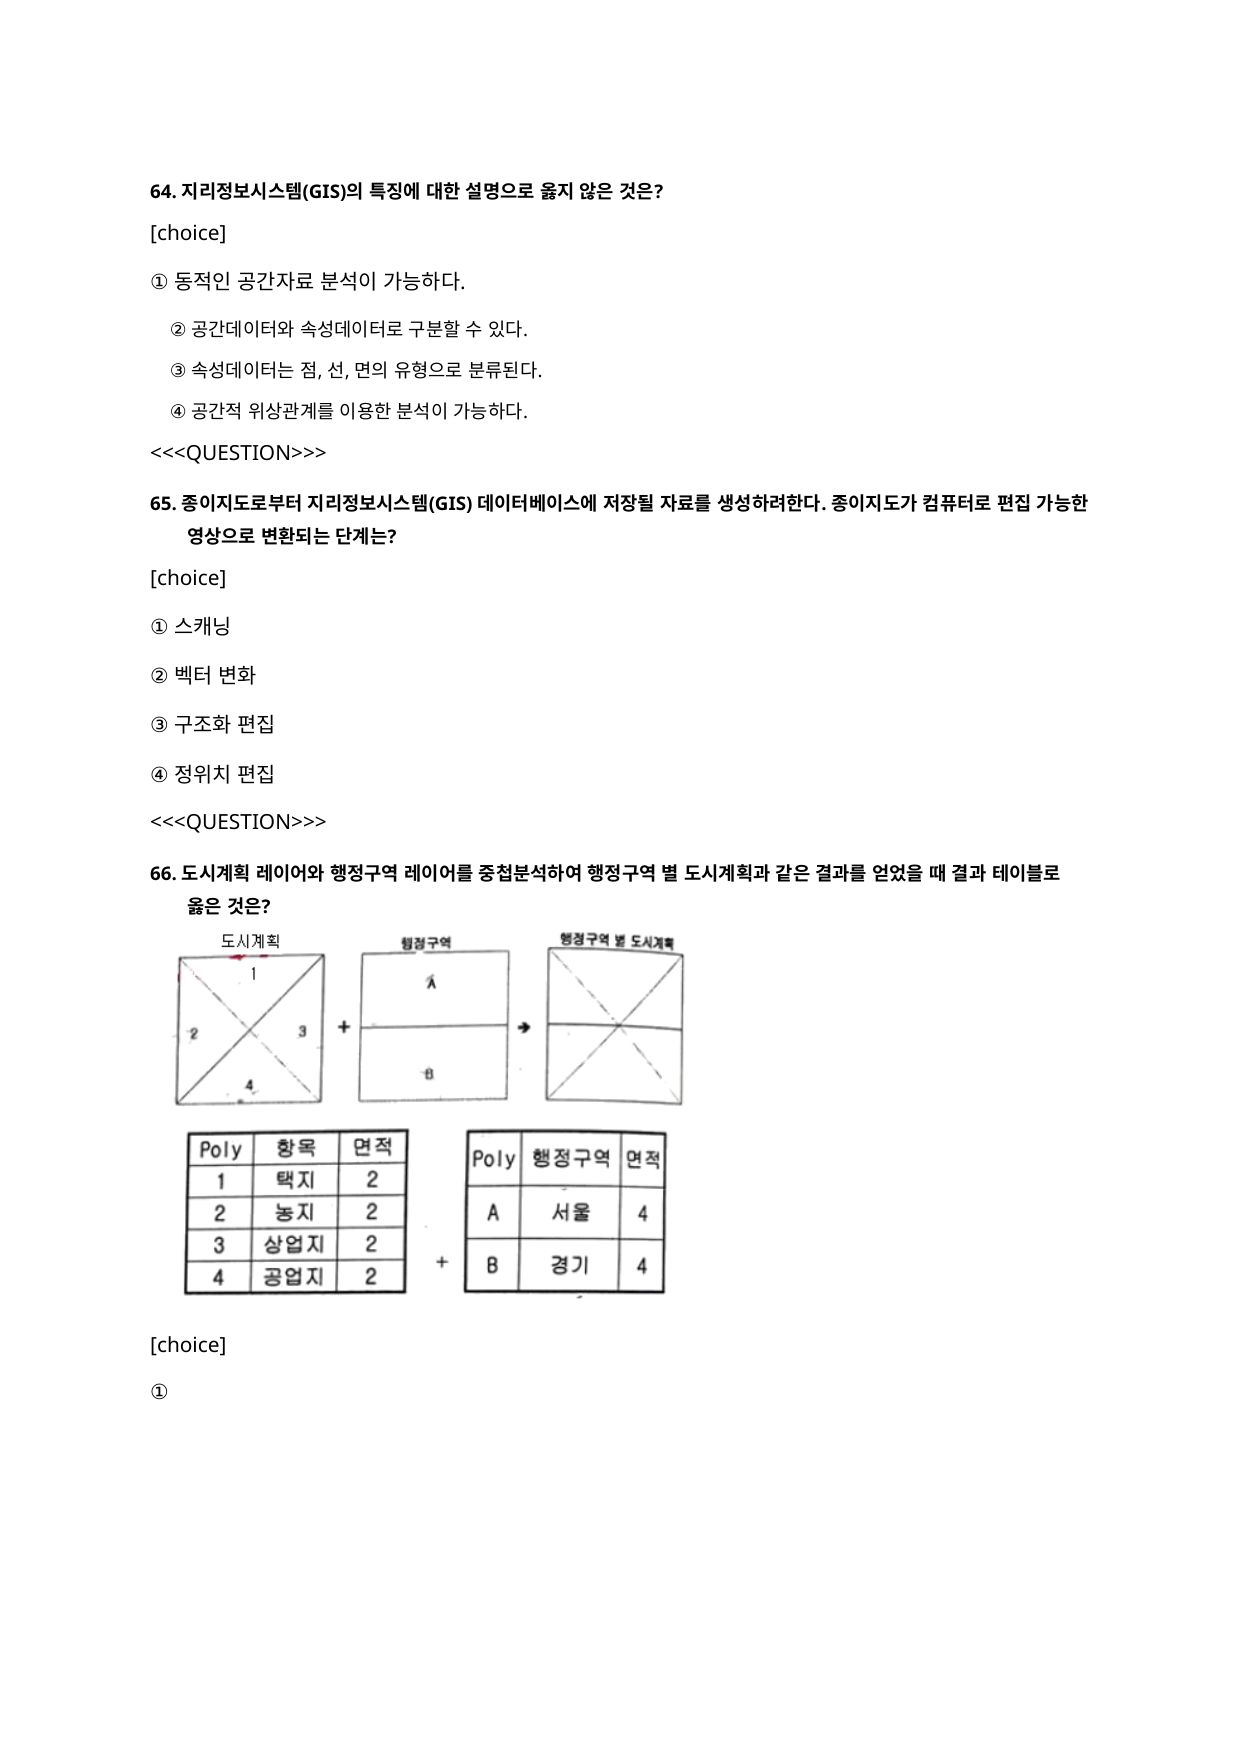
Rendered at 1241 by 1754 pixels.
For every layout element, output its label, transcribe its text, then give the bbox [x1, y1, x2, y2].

text [choice] [150, 1330, 1090, 1358]
text ① [150, 1377, 1090, 1406]
text ④ 공간적 위상관계를 이용한 분석이 가능하다. [150, 397, 1090, 424]
text [choice] [150, 563, 1090, 591]
text ④ 정위치 편집 [150, 758, 1090, 788]
text 64. 지리정보시스템(GIS)의 특징에 대한 설명으로 옳지 않은 것은? [150, 177, 1090, 204]
text 65. 종이지도로부터 지리정보시스템(GIS) 데이터베이스에 저장될 자료를 생성하려한다. 종이지도가 컴퓨터로 편집 가능한 영상으로 변환되는 단계는? [150, 489, 1090, 549]
text ③ 속성데이터는 점, 선, 면의 유형으로 분류된다. [150, 356, 1090, 383]
text [choice] [150, 218, 1090, 247]
picture [169, 932, 701, 1311]
text 66. 도시계획 레이어와 행정구역 레이어를 중첩분석하여 행정구역 별 도시계획과 같은 결과를 얻었을 때 결과 테이블로 옳은 것은? [150, 859, 1090, 919]
text ① 동적인 공간자료 분석이 가능하다. [150, 265, 1090, 296]
text <<<QUESTION>>> [150, 438, 1090, 466]
text ③ 구조화 편집 [150, 709, 1090, 739]
text <<<QUESTION>>> [150, 807, 1090, 836]
text ① 스캐닝 [150, 610, 1090, 640]
text ② 벡터 변화 [150, 659, 1090, 689]
text ② 공간데이터와 속성데이터로 구분할 수 있다. [150, 315, 1090, 342]
